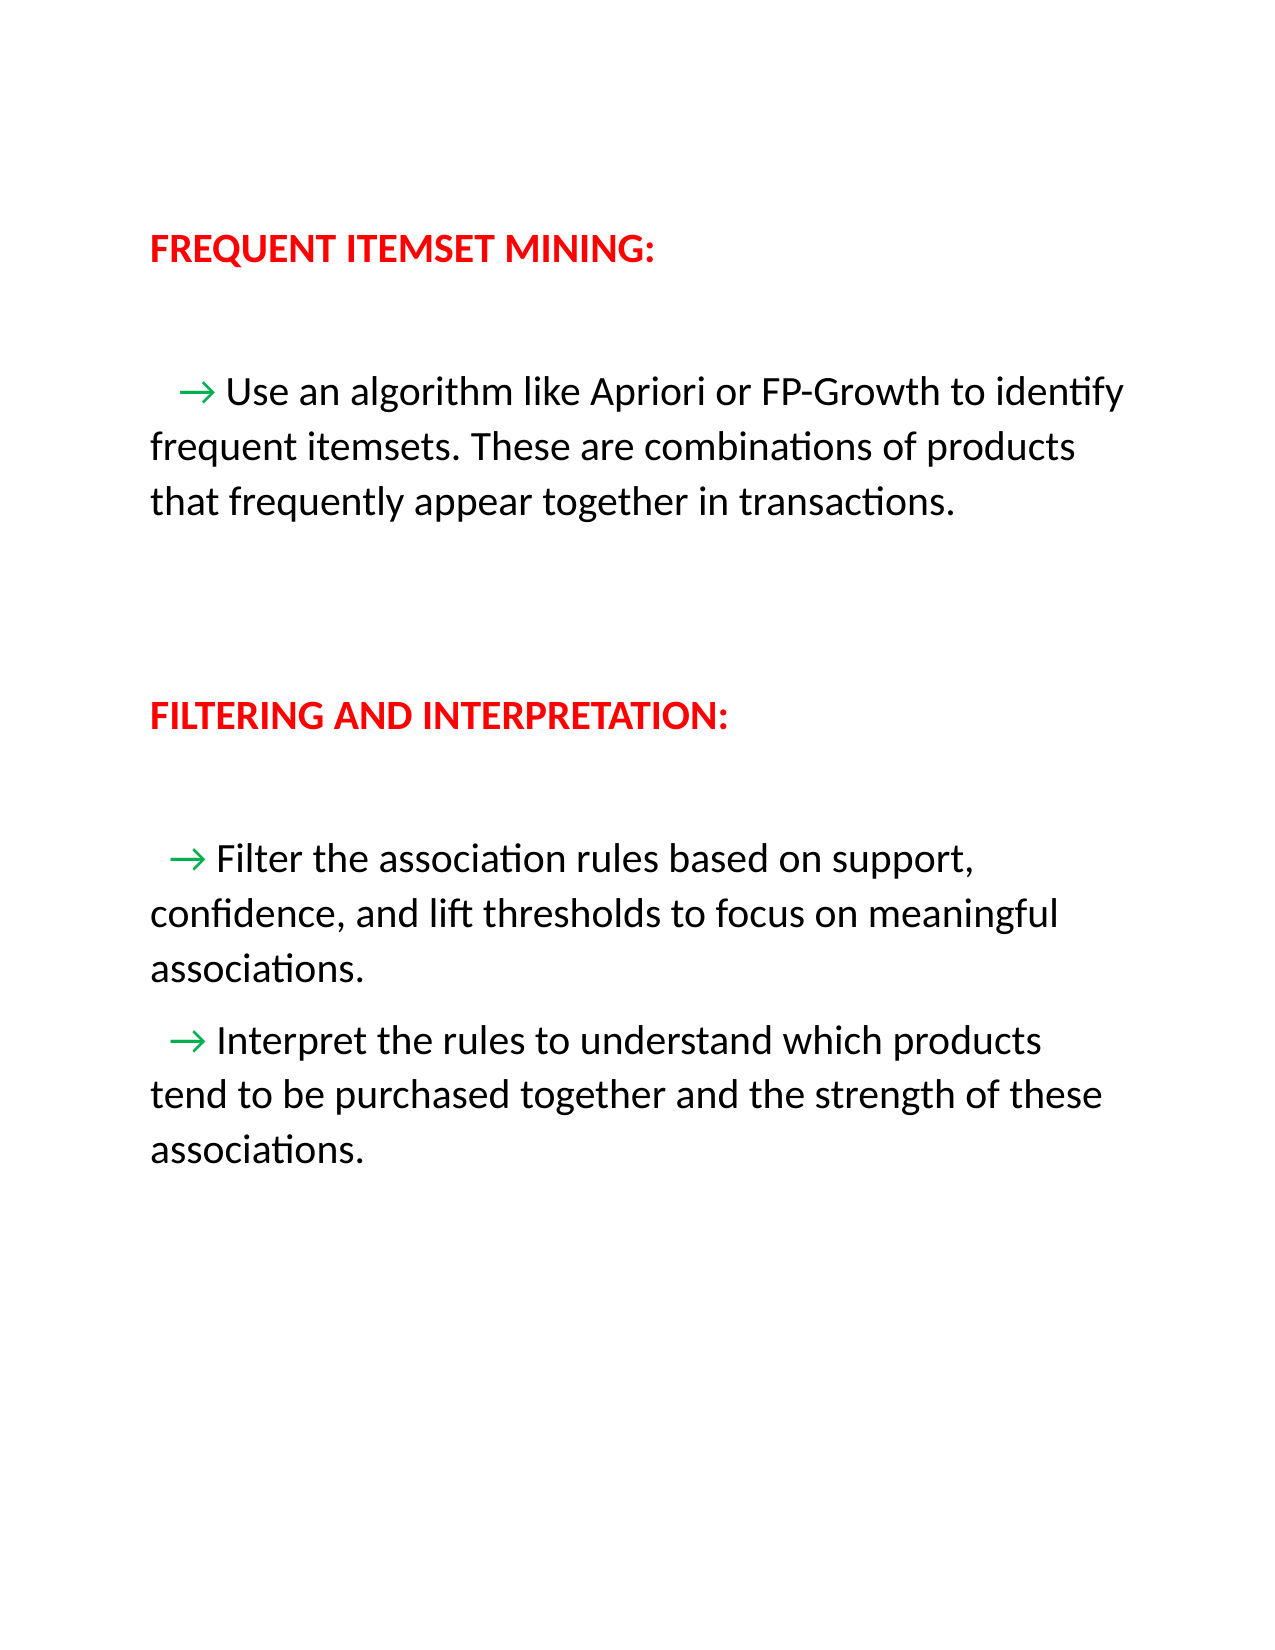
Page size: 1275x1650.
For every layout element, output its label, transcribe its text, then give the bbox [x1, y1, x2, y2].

text FILTERING AND INTERPRETATION: [150, 689, 1125, 740]
text FREQUENT ITEMSET MINING: [150, 222, 1125, 272]
text → Use an algorithm like Apriori or FP-Growth to identify frequent itemsets. These are combinations of products that frequently appear together in transactions. [150, 365, 1125, 525]
text → Interpret the rules to understand which products tend to be purchased together and the strength of these associations. [150, 1014, 1125, 1174]
text → Filter the association rules based on support, confidence, and lift thresholds to focus on meaningful associations. [150, 832, 1125, 993]
